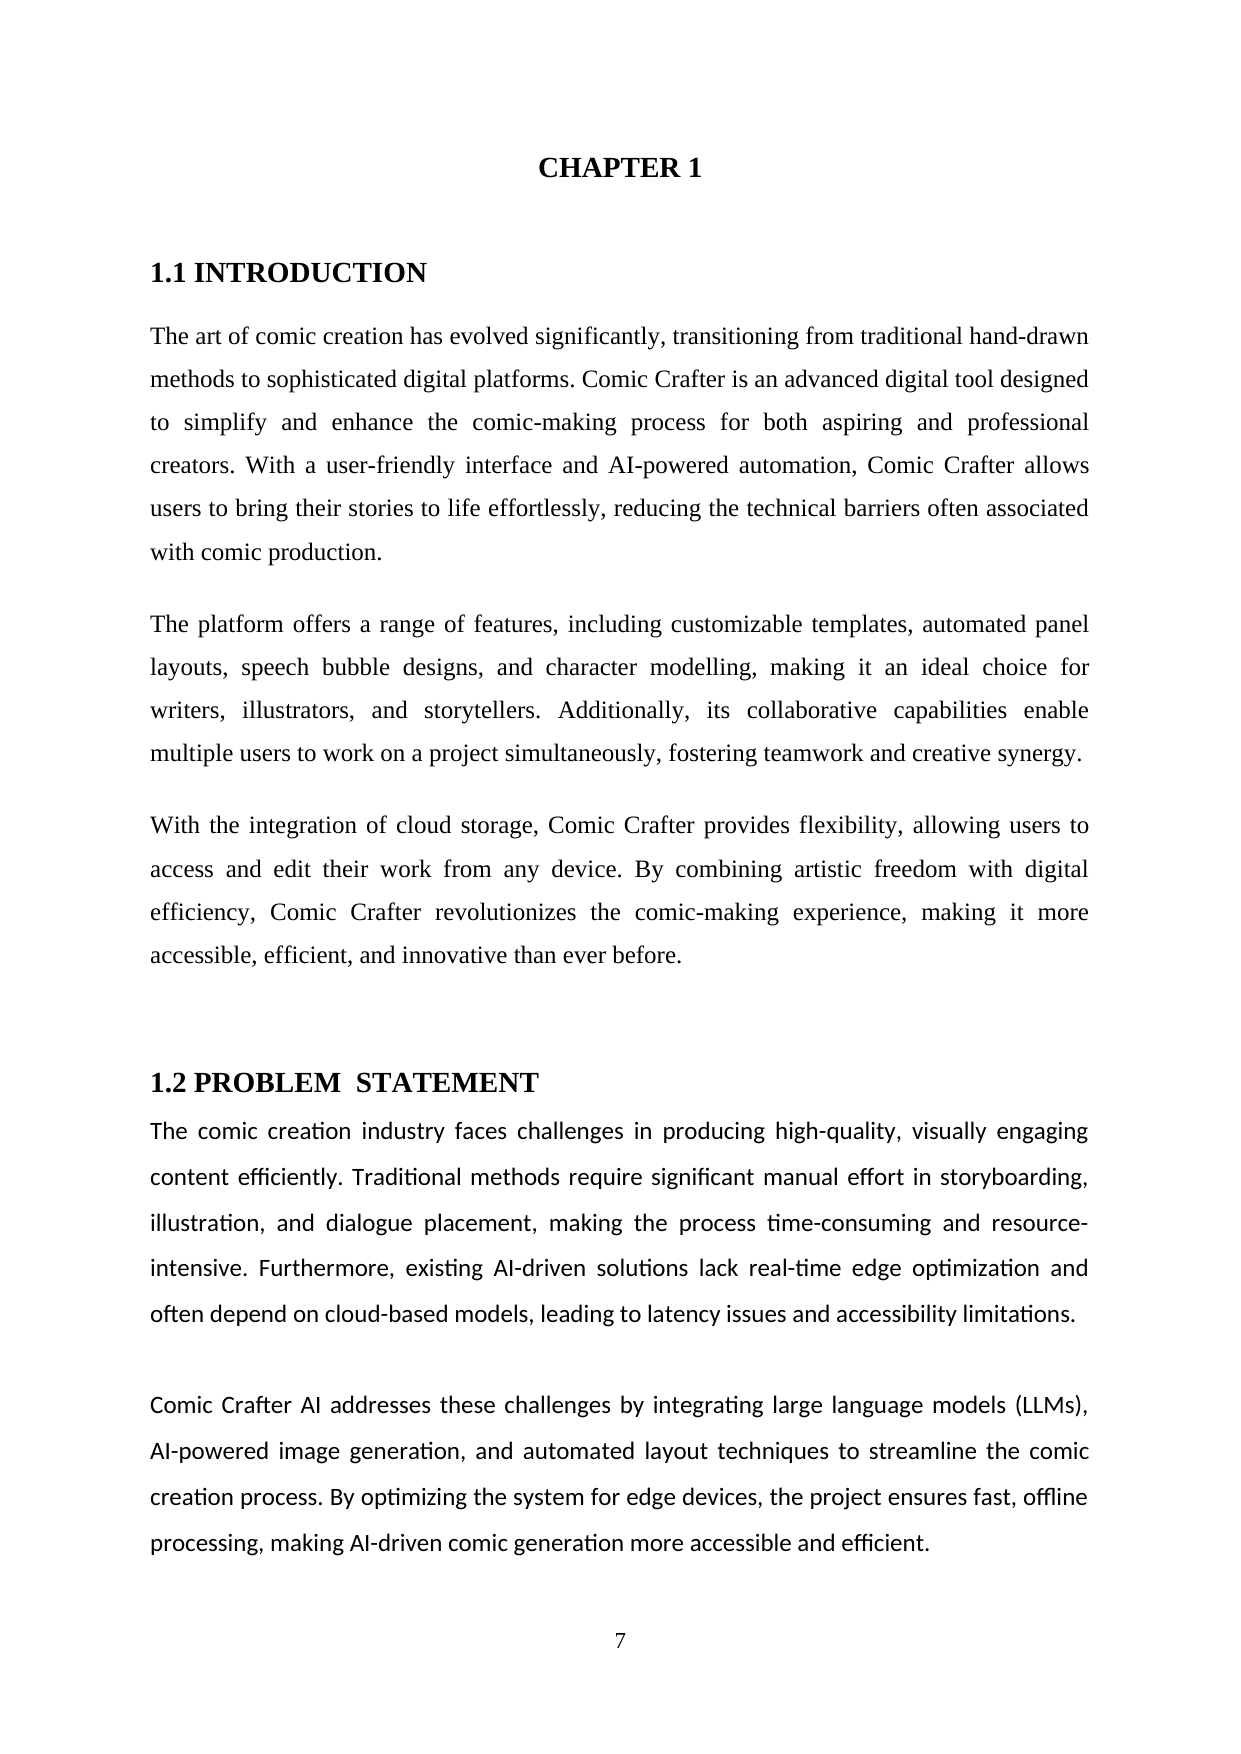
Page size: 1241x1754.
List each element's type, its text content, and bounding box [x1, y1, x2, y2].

text The art of comic creation has evolved significantly, transitioning from traditional hand-drawn methods to sophisticated digital platforms. Comic Crafter is an advanced digital tool designed to simplify and enhance the comic-making process for both aspiring and professional creators. With a user-friendly interface and AI-powered automation, Comic Crafter allows users to bring their stories to life effortlessly, reducing the technical barriers often associated with comic production. [150, 321, 1090, 565]
text With the integration of cloud storage, Comic Crafter provides flexibility, allowing users to access and edit their work from any device. By combining artistic freedom with digital efficiency, Comic Crafter revolutionizes the comic-making experience, making it more accessible, efficient, and innovative than ever before. [150, 811, 1090, 969]
text CHAPTER 1 [150, 150, 1090, 183]
list PROBLEM STATEMENT [150, 1065, 1090, 1098]
text Comic Crafter AI addresses these challenges by integrating large language models (LLMs), AI-powered image generation, and automated layout techniques to streamline the comic creation process. By optimizing the system for edge devices, the project ensures fast, offline processing, making AI-driven comic generation more accessible and efficient. [150, 1390, 1090, 1557]
text The platform offers a range of features, including customizable templates, automated panel layouts, speech bubble designs, and character modelling, making it an ideal choice for writers, illustrators, and storytellers. Additionally, its collaborative capabilities enable multiple users to work on a project simultaneously, fostering teamwork and creative synergy. [150, 609, 1090, 767]
list INTRODUCTION [150, 256, 1090, 289]
text The comic creation industry faces challenges in producing high-quality, visually engaging content efficiently. Traditional methods require significant manual effort in storyboarding, illustration, and dialogue placement, making the process time-consuming and resource-intensive. Furthermore, existing AI-driven solutions lack real-time edge optimization and often depend on cloud-based models, leading to latency issues and accessibility limitations. [150, 1115, 1090, 1329]
